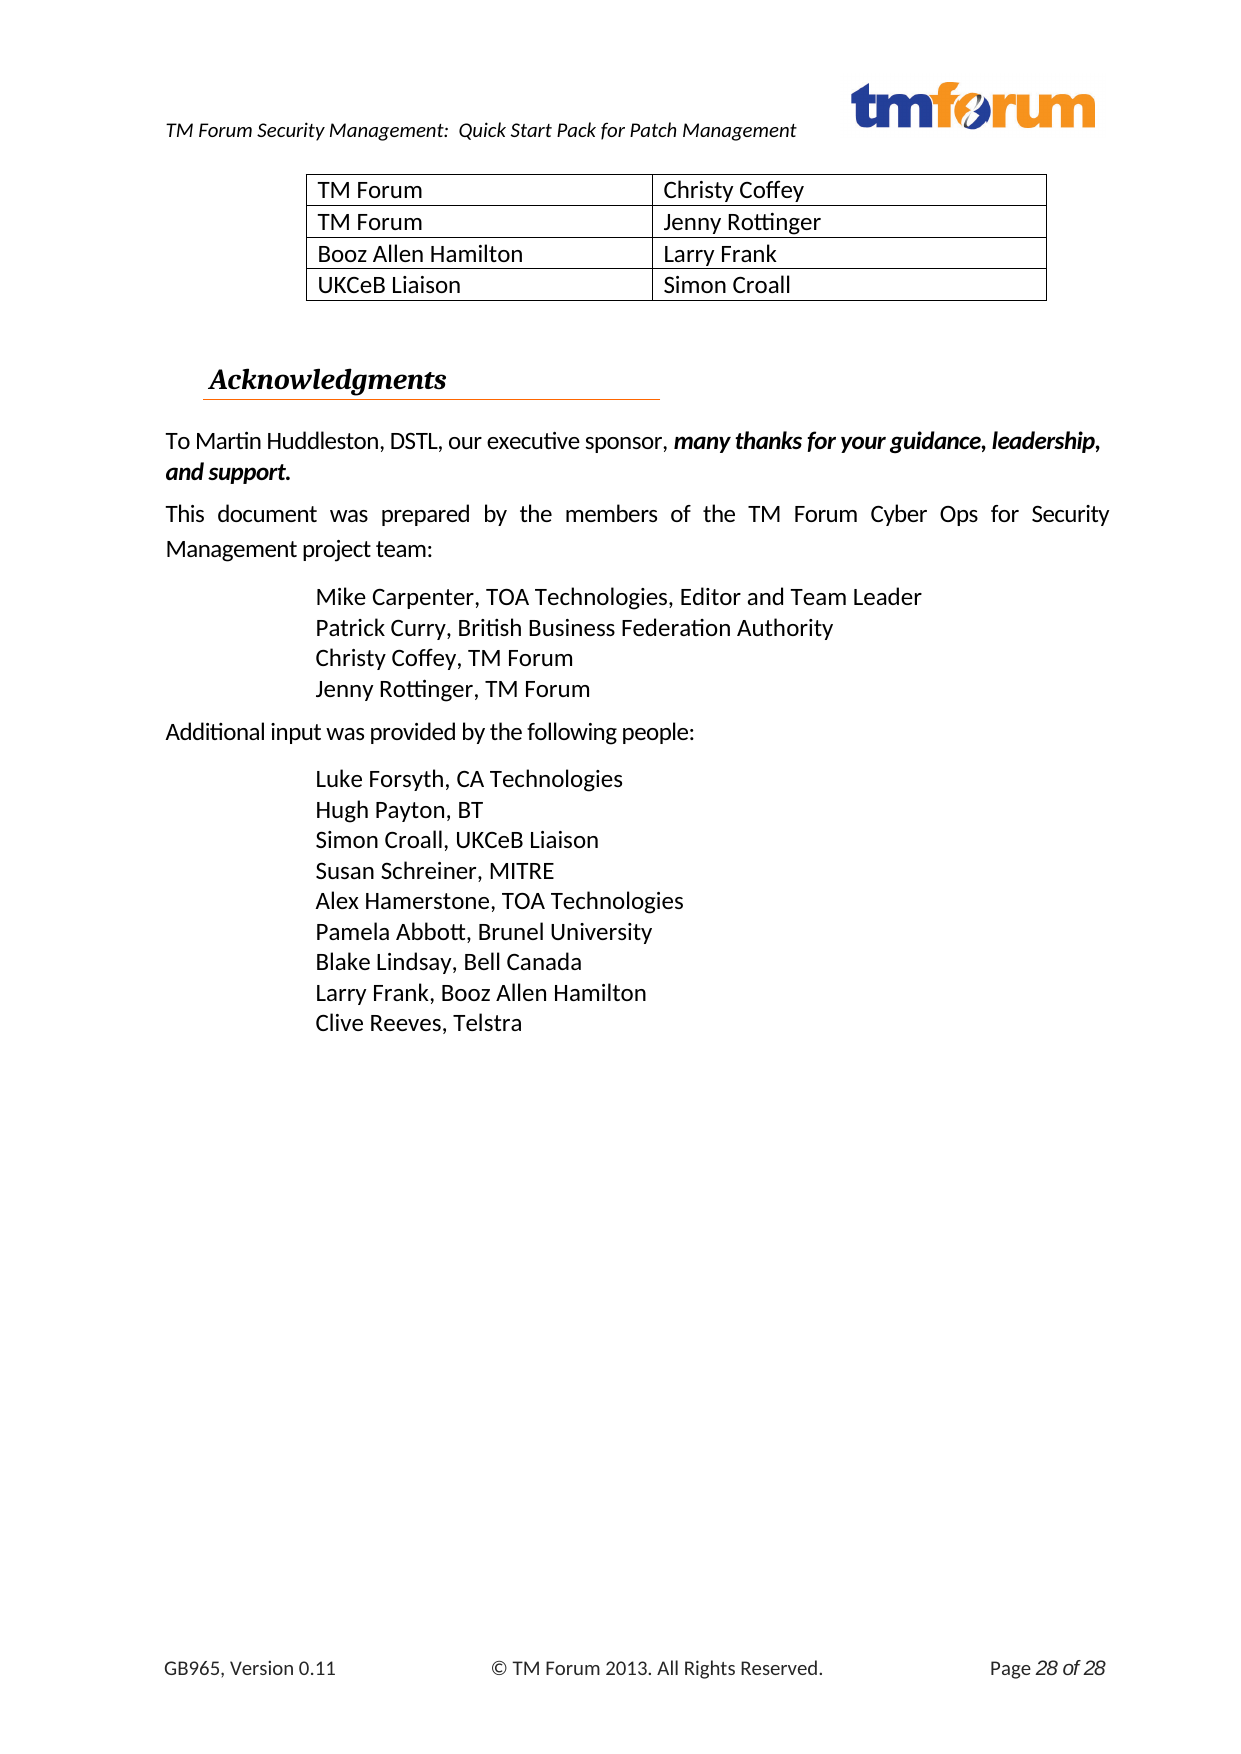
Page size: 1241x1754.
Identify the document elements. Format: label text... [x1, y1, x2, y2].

text Patrick Curry, British Business Federation Authority [315, 612, 1110, 642]
text Hugh Payton, BT [315, 794, 1110, 824]
table_cell Christy Coffey [653, 175, 1046, 205]
text Larry Frank, Booz Allen Hamilton [315, 977, 1110, 1007]
text Mike Carpenter, TOA Technologies, Editor and Team Leader [315, 581, 1110, 612]
text Pamela Abbott, Brunel University [315, 916, 1110, 946]
table_cell TM Forum [307, 175, 652, 205]
text Simon Croall, UKCeB Liaison [315, 824, 1110, 855]
table_cell Jenny Rottinger [653, 206, 1046, 237]
text This document was prepared by the members of the TM Forum Cyber Ops for Security Management project team: [165, 499, 1110, 564]
text Luke Forsyth, CA Technologies [315, 763, 1110, 794]
table_cell TM Forum [307, 206, 652, 237]
subtitle Acknowledgments [203, 363, 660, 399]
text Alex Hamerstone, TOA Technologies [315, 885, 1110, 916]
table_cell Simon Croall [653, 269, 1046, 300]
text Blake Lindsay, Bell Canada [315, 946, 1110, 977]
table_cell Booz Allen Hamilton [307, 238, 652, 268]
text To Martin Huddleston, DSTL, our executive sponsor, many thanks for your guidance, leadership, and support. [165, 425, 1110, 486]
text Clive Reeves, Telstra [315, 1007, 1110, 1038]
picture [840, 73, 1106, 138]
text Susan Schreiner, MITRE [315, 855, 1110, 885]
table_cell Larry Frank [653, 238, 1046, 268]
text Jenny Rottinger, TM Forum [315, 673, 1110, 703]
text Additional input was provided by the following people: [165, 716, 1110, 746]
table_cell UKCeB Liaison [307, 269, 652, 300]
text Christy Coffey, TM Forum [315, 642, 1110, 673]
